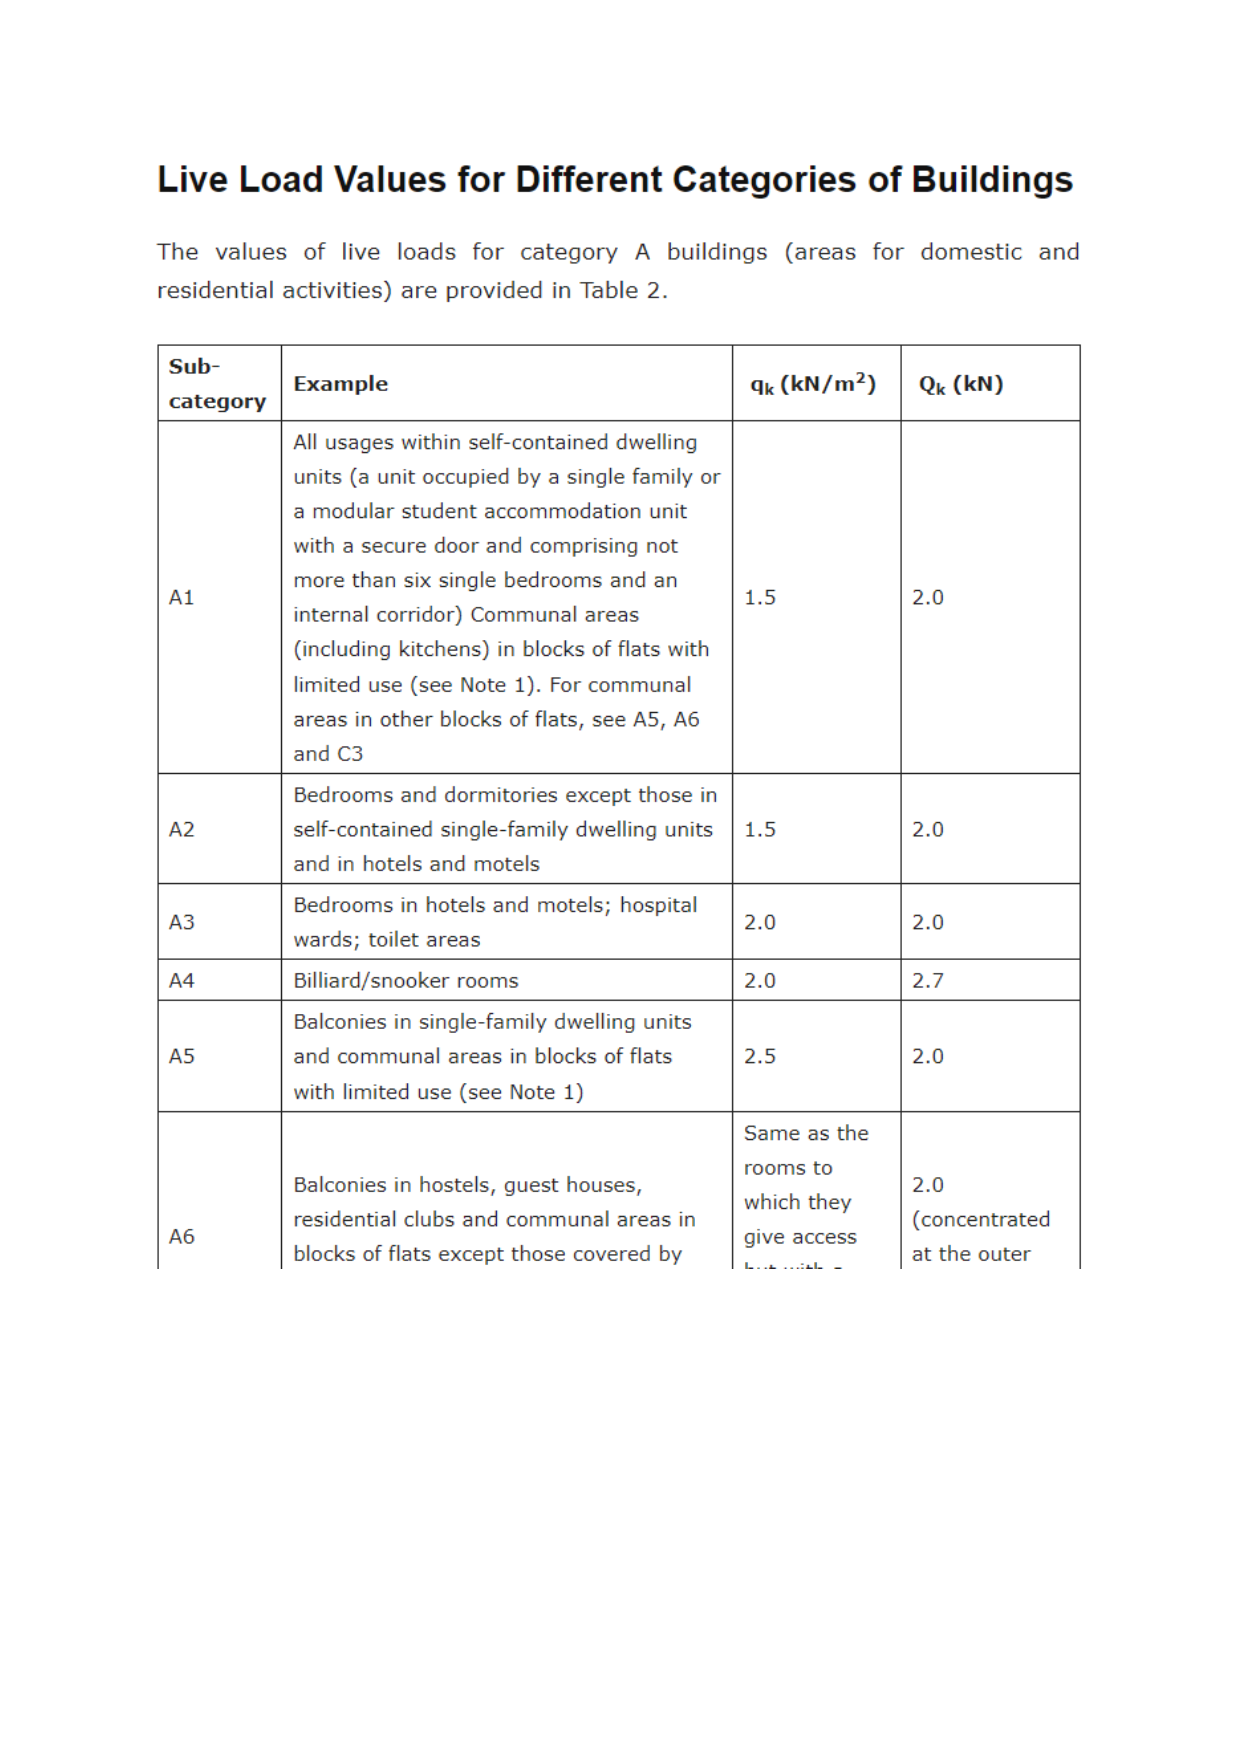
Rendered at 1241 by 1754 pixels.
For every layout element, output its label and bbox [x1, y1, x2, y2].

picture [147, 147, 1093, 1269]
